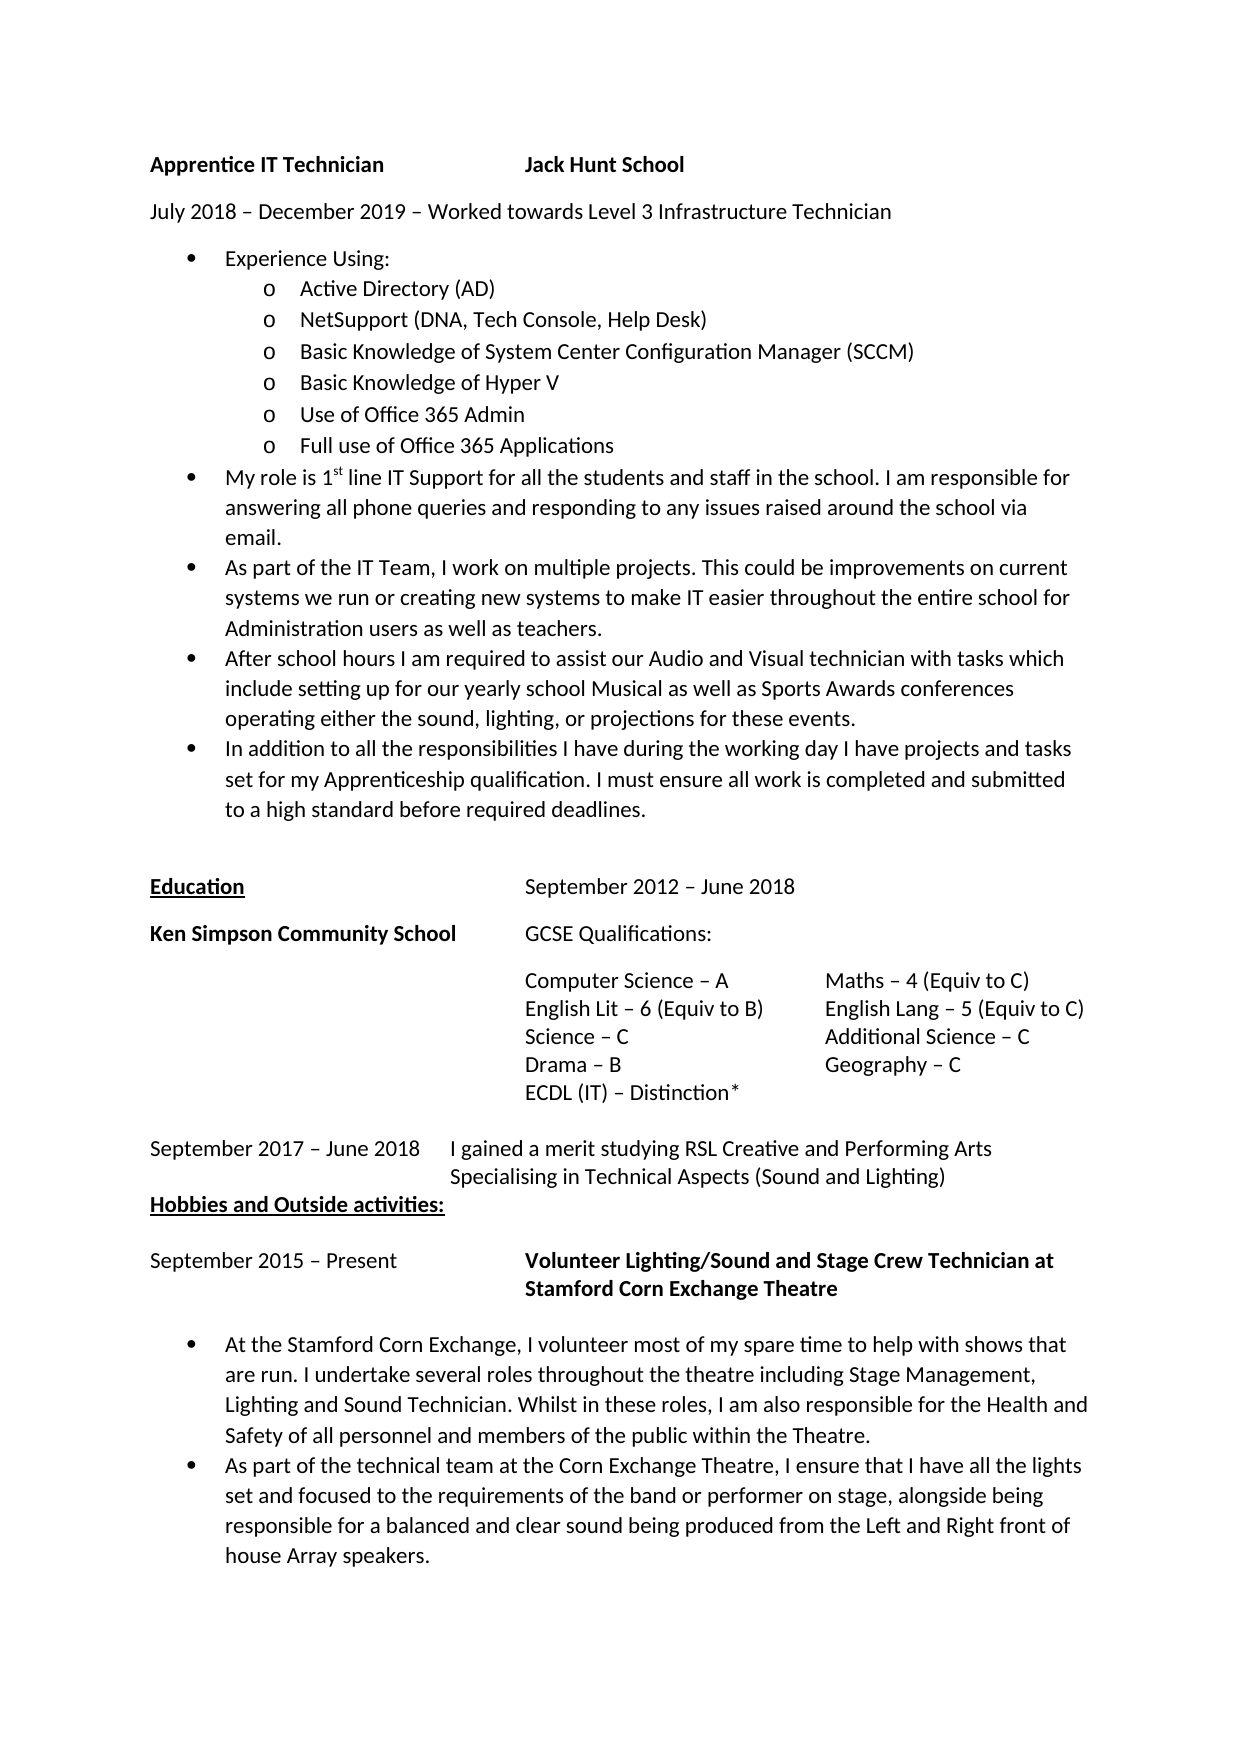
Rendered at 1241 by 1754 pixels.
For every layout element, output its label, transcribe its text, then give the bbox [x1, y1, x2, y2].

list As part of the technical team at the Corn Exchange Theatre, I ensure that I have all the lights set and focused to the requirements of the band or performer on stage, alongside being responsible for a balanced and clear sound being produced from the Left and Right front of house Array speakers. [187, 1451, 1090, 1569]
text September 2017 – June 2018 I gained a merit studying RSL Creative and Performing Arts Specialising in Technical Aspects (Sound and Lighting) [150, 1134, 1090, 1190]
list My role is 1st line IT Support for all the students and staff in the school. I am responsible for answering all phone queries and responding to any issues raised around the school via email. [187, 463, 1090, 551]
text English Lit – 6 (Equiv to B) English Lang – 5 (Equiv to C) [450, 994, 1090, 1022]
list At the Stamford Corn Exchange, I volunteer most of my spare time to help with shows that are run. I undertake several roles throughout the theatre including Stage Management, Lighting and Sound Technician. Whilst in these roles, I am also responsible for the Health and Safety of all personnel and members of the public within the Theatre. [187, 1330, 1090, 1449]
list Basic Knowledge of System Center Configuration Manager (SCCM) [262, 337, 1090, 366]
text July 2018 – December 2019 – Worked towards Level 3 Infrastructure Technician [150, 197, 1090, 225]
list Experience Using: [187, 244, 1090, 272]
list Use of Office 365 Admin [262, 400, 1090, 429]
text Drama – B Geography – C [450, 1050, 1090, 1078]
text Ken Simpson Community School GCSE Qualifications: [150, 919, 1090, 947]
text Science – C Additional Science – C [450, 1022, 1090, 1050]
list NetSupport (DNA, Tech Console, Help Desk) [262, 305, 1090, 334]
list After school hours I am required to assist our Audio and Visual technician with tasks which include setting up for our yearly school Musical as well as Sports Awards conferences operating either the sound, lighting, or projections for these events. [187, 644, 1090, 732]
text Computer Science – A Maths – 4 (Equiv to C) [450, 966, 1090, 994]
text Hobbies and Outside activities: [150, 1190, 1090, 1218]
list Active Directory (AD) [262, 274, 1090, 303]
text September 2015 – Present Volunteer Lighting/Sound and Stage Crew Technician at Stamford Corn Exchange Theatre [150, 1246, 1090, 1302]
text ECDL (IT) – Distinction* [450, 1078, 1090, 1106]
list In addition to all the responsibilities I have during the working day I have projects and tasks set for my Apprenticeship qualification. I must ensure all work is completed and submitted to a high standard before required deadlines. [187, 734, 1090, 823]
list Full use of Office 365 Applications [262, 431, 1090, 460]
text Apprentice IT Technician Jack Hunt School [150, 150, 1090, 178]
list As part of the IT Team, I work on multiple projects. This could be improvements on current systems we run or creating new systems to make IT easier throughout the entire school for Administration users as well as teachers. [187, 553, 1090, 642]
list Basic Knowledge of Hyper V [262, 368, 1090, 397]
text Education September 2012 – June 2018 [150, 872, 1090, 900]
